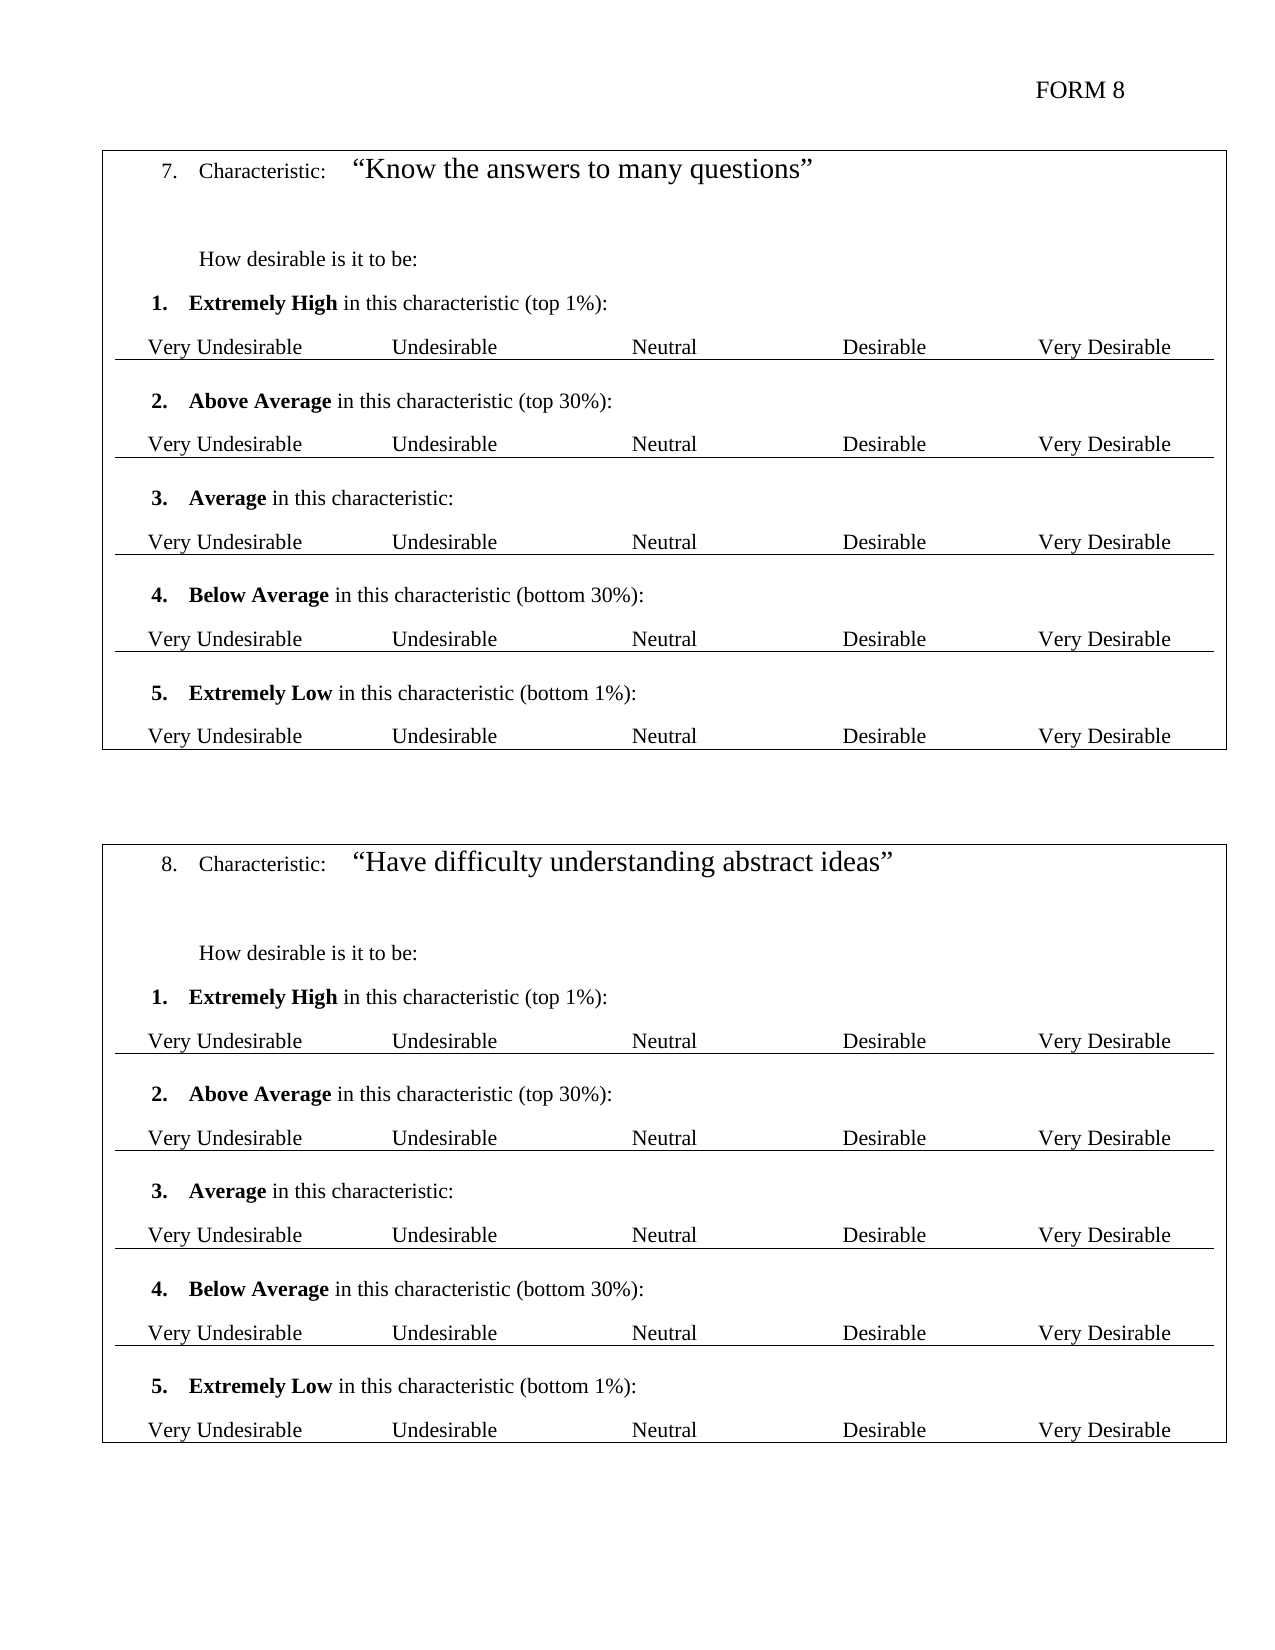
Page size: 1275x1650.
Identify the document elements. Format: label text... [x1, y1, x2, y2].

table_header Characteristic: “Know the answers to many questions” How desirable is it to be: Extremely High in this characteristic (top 1%): Above Average in this characteristic (top 30%): Average in this characteristic: Below Average in this characteristic (bottom 30%): Extremely Low in this characteristic (bottom 1%): [103, 151, 1226, 749]
table_header Characteristic: “Have difficulty understanding abstract ideas” How desirable is it to be: Extremely High in this characteristic (top 1%): Above Average in this characteristic (top 30%): Average in this characteristic: Below Average in this characteristic (bottom 30%): Extremely Low in this characteristic (bottom 1%): [103, 845, 1226, 1442]
